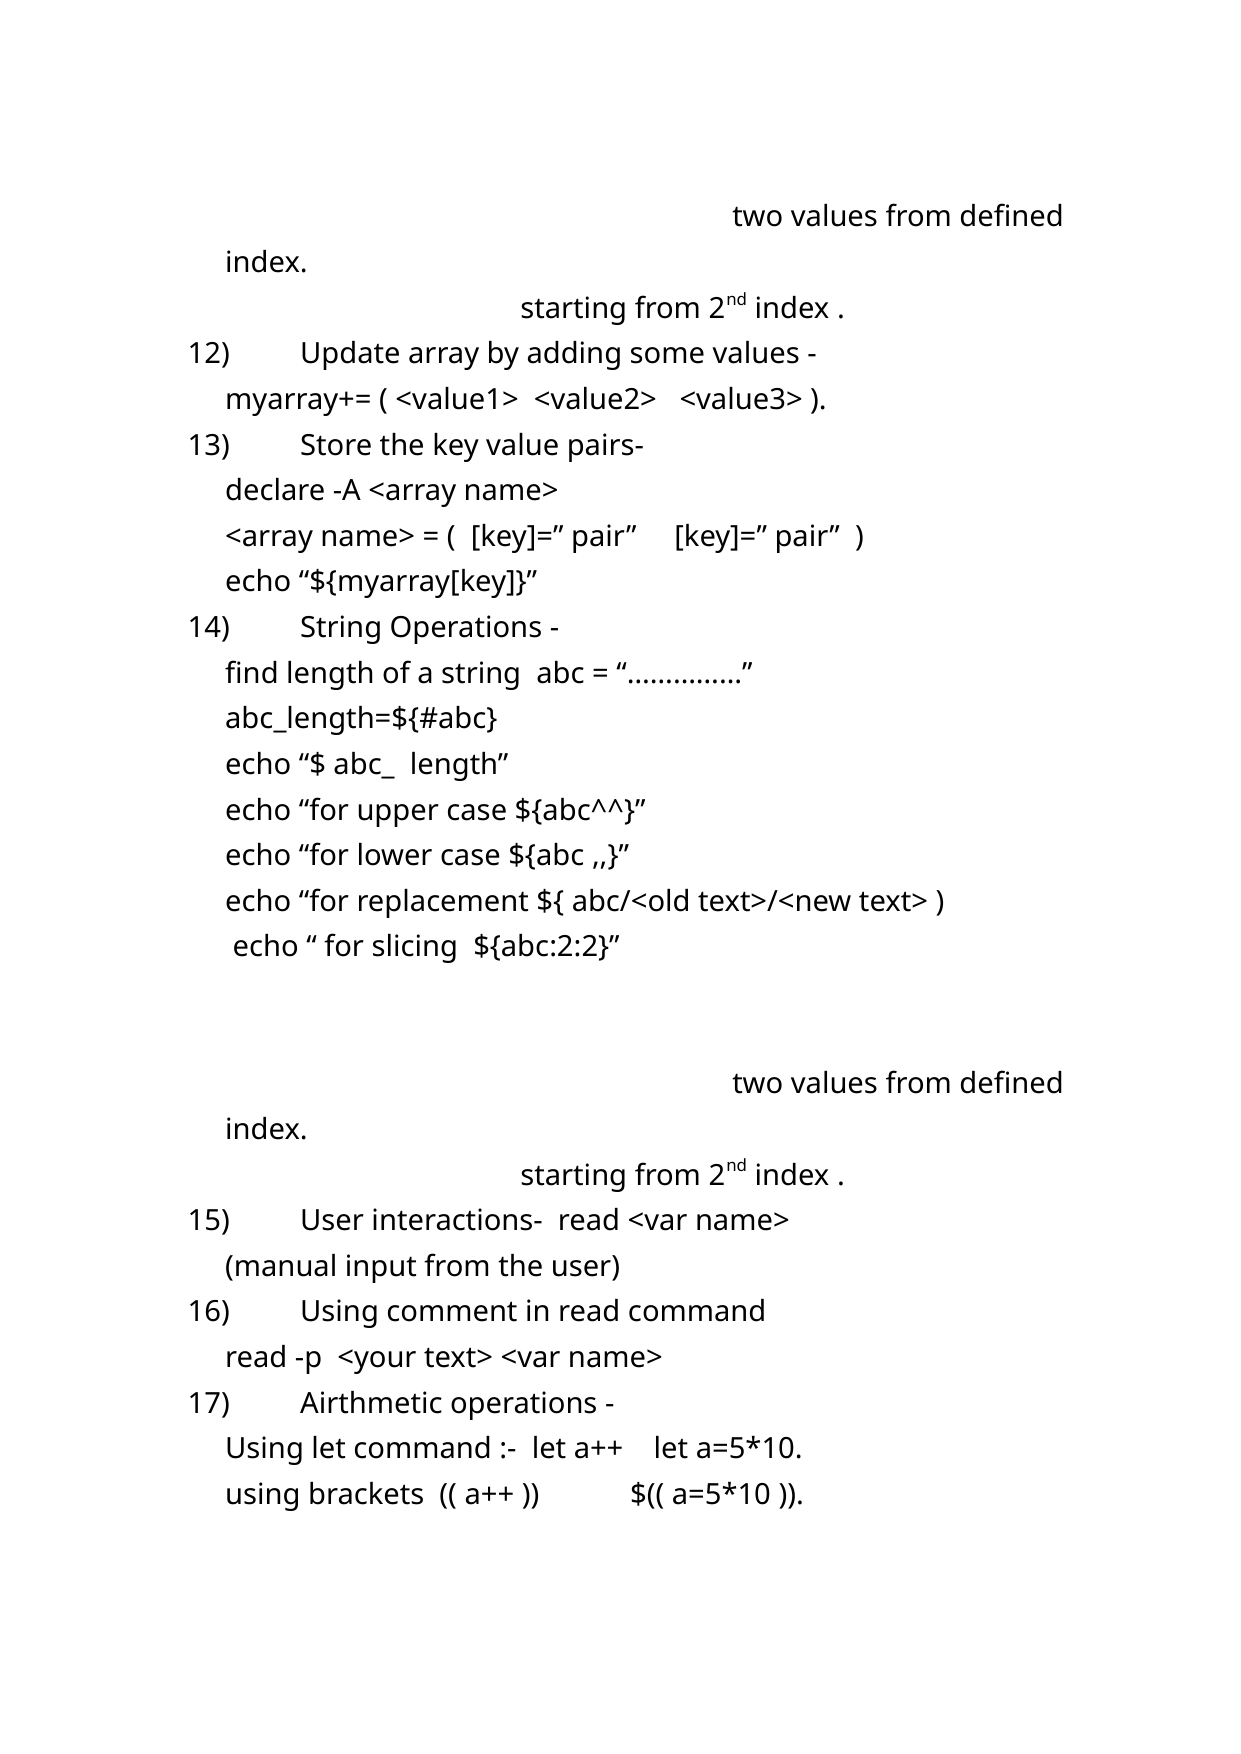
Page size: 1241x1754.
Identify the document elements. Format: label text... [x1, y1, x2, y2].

list Using comment in read command read -p <your text> <var name> [187, 1291, 1090, 1376]
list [187, 150, 1090, 327]
list Update array by adding some values - myarray+= ( <value1> <value2> <value3> ). [187, 332, 1090, 418]
list String Operations - find length of a string abc = “……………” abc_length=${#abc} echo “$ abc_ length” echo “for upper case ${abc^^}” echo “for lower case ${abc ,,}” echo “for replacement ${ abc/<old text>/<new text> ) echo “ for slicing ${abc:2:2}” two values from defined index. starting from 2nd index . [187, 606, 1090, 1193]
list User interactions- read <var name> (manual input from the user) [187, 1199, 1090, 1285]
list Airthmetic operations - Using let command :- let a++ let a=5*10. using brackets (( a++ )) $(( a=5*10 )). [187, 1382, 1090, 1513]
list Store the key value pairs- declare -A <array name> <array name> = ( [key]=” pair” [key]=” pair” ) echo “${myarray[key]}” [187, 424, 1090, 600]
